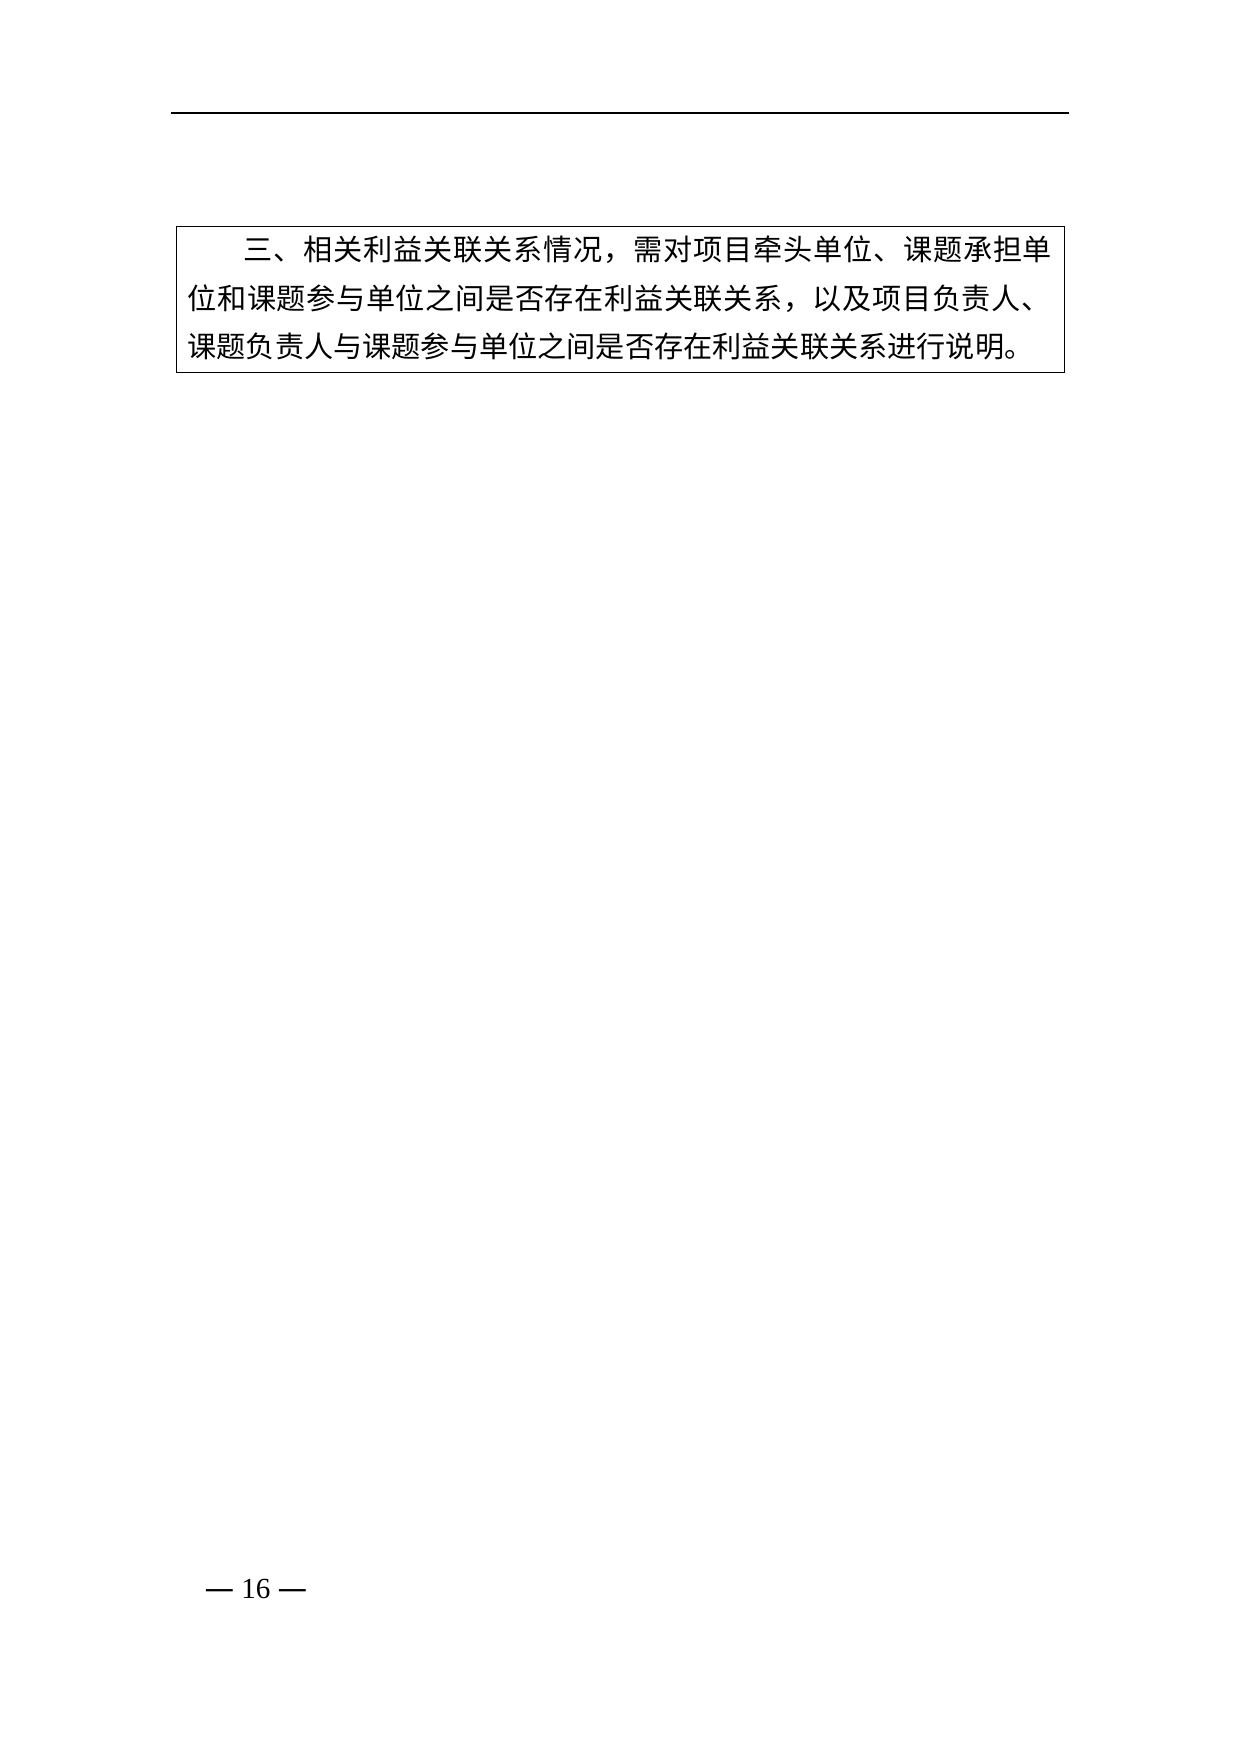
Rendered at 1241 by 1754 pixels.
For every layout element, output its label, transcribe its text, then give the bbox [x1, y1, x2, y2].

table_cell 三、相关利益关联关系情况，需对项目牵头单位、课题承担单位和课题参与单位之间是否存在利益关联关系，以及项目负责人、课题负责人与课题参与单位之间是否存在利益关联关系进行说明。 [177, 227, 1064, 372]
